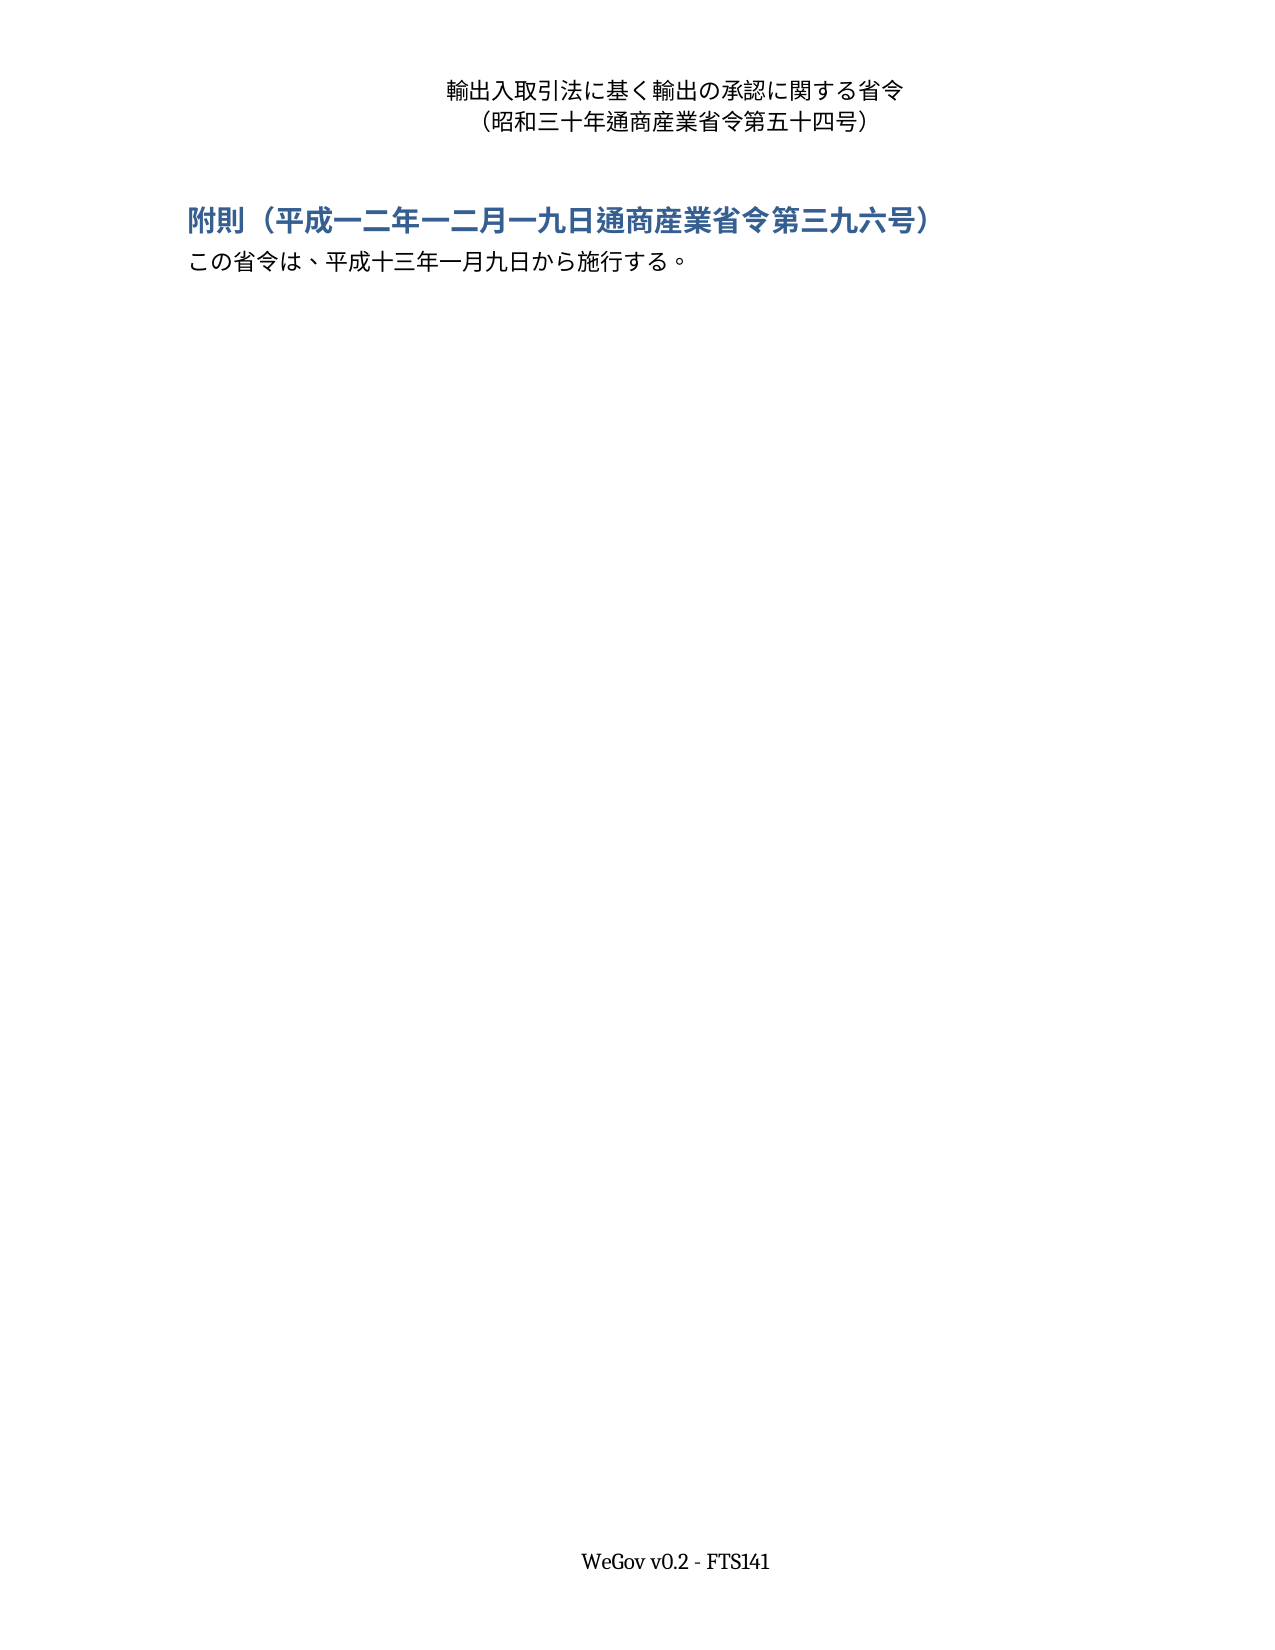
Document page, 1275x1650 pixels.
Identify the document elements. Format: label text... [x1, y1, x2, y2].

subtitle 附則（平成一二年一二月一九日通商産業省令第三九六号） [187, 200, 1087, 240]
text この省令は、平成十三年一月九日から施行する。 [187, 246, 1087, 277]
